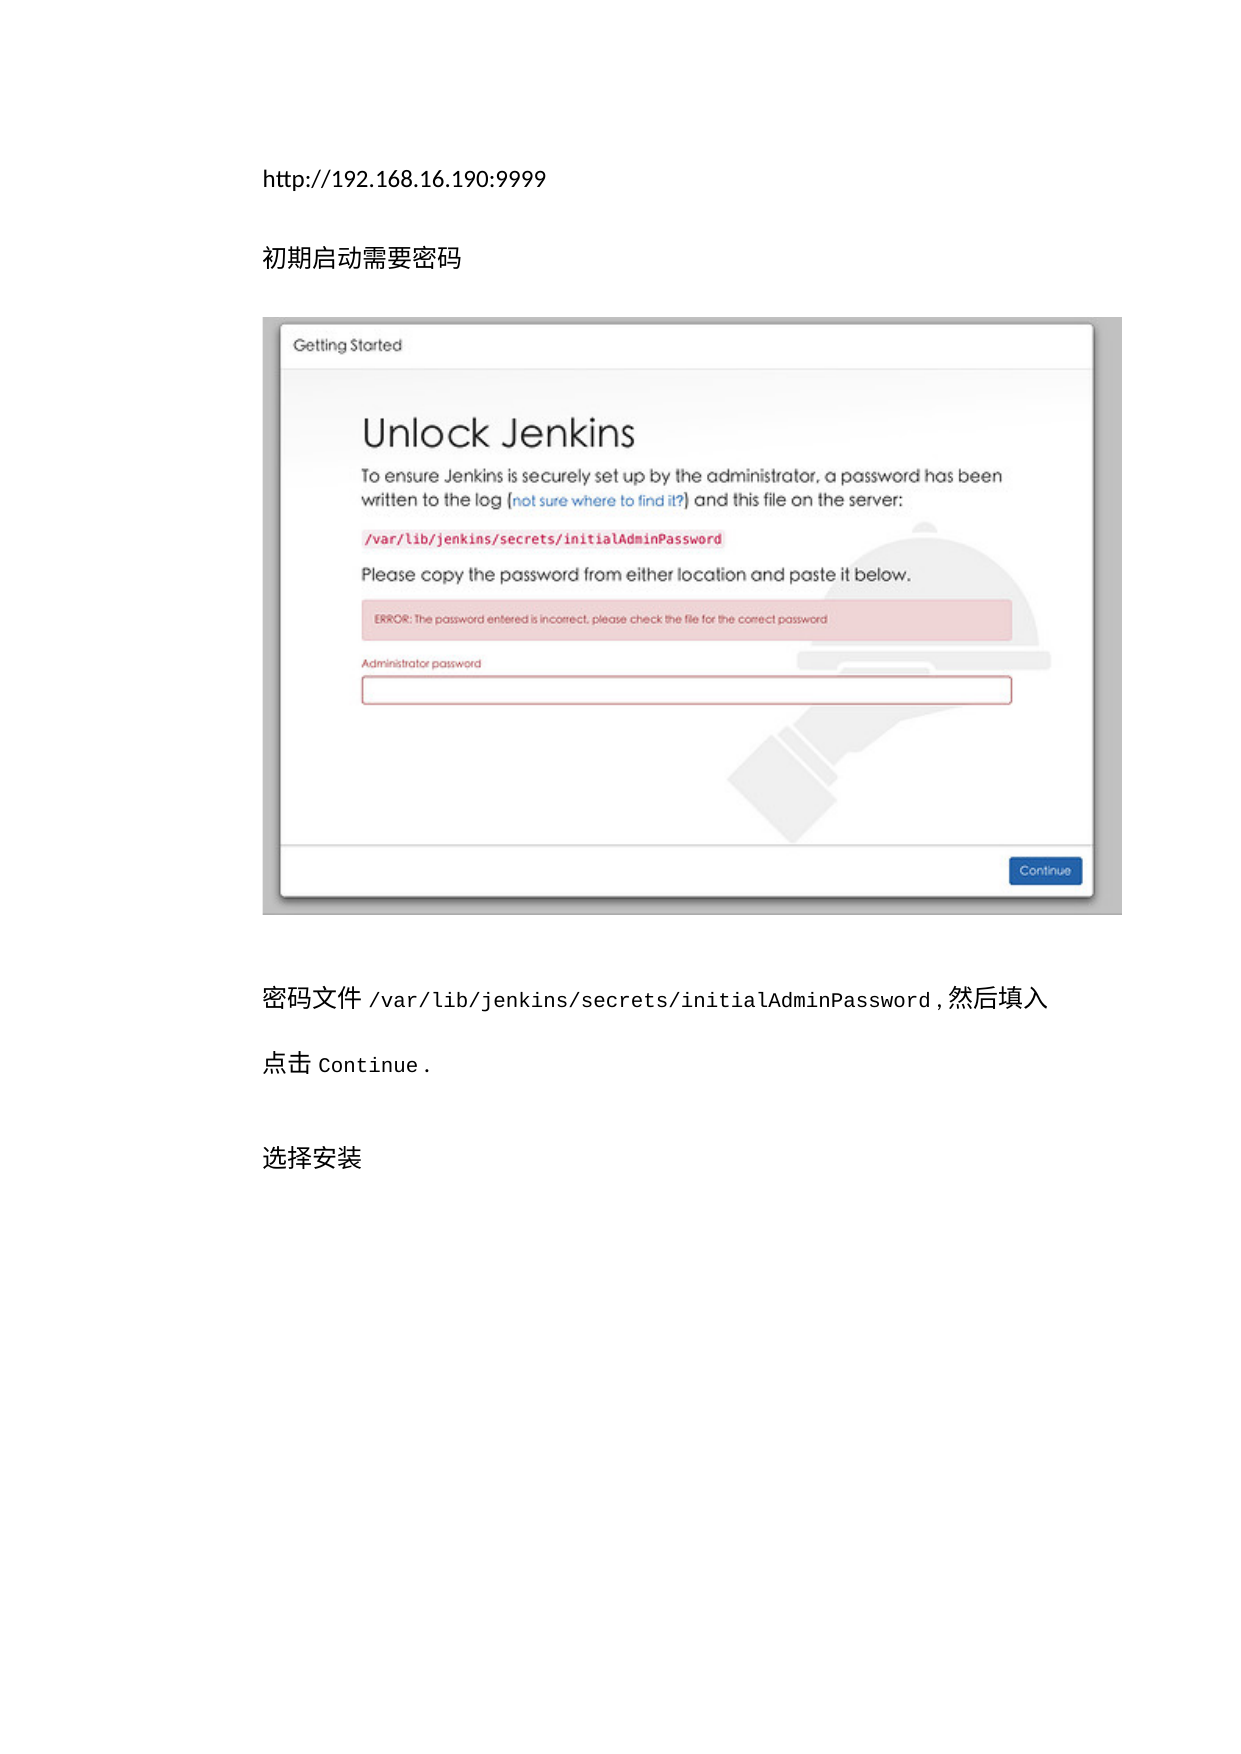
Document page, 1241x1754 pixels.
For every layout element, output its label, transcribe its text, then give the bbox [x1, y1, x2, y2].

picture [262, 317, 1122, 915]
text 密码文件 /var/lib/jenkins/secrets/initialAdminPassword , 然后填入点击 Continue . [262, 964, 1053, 1094]
text 选择安装 [262, 1124, 1053, 1189]
text http://192.168.16.190:9999 [262, 162, 1053, 194]
text 初期启动需要密码 [262, 224, 1053, 289]
